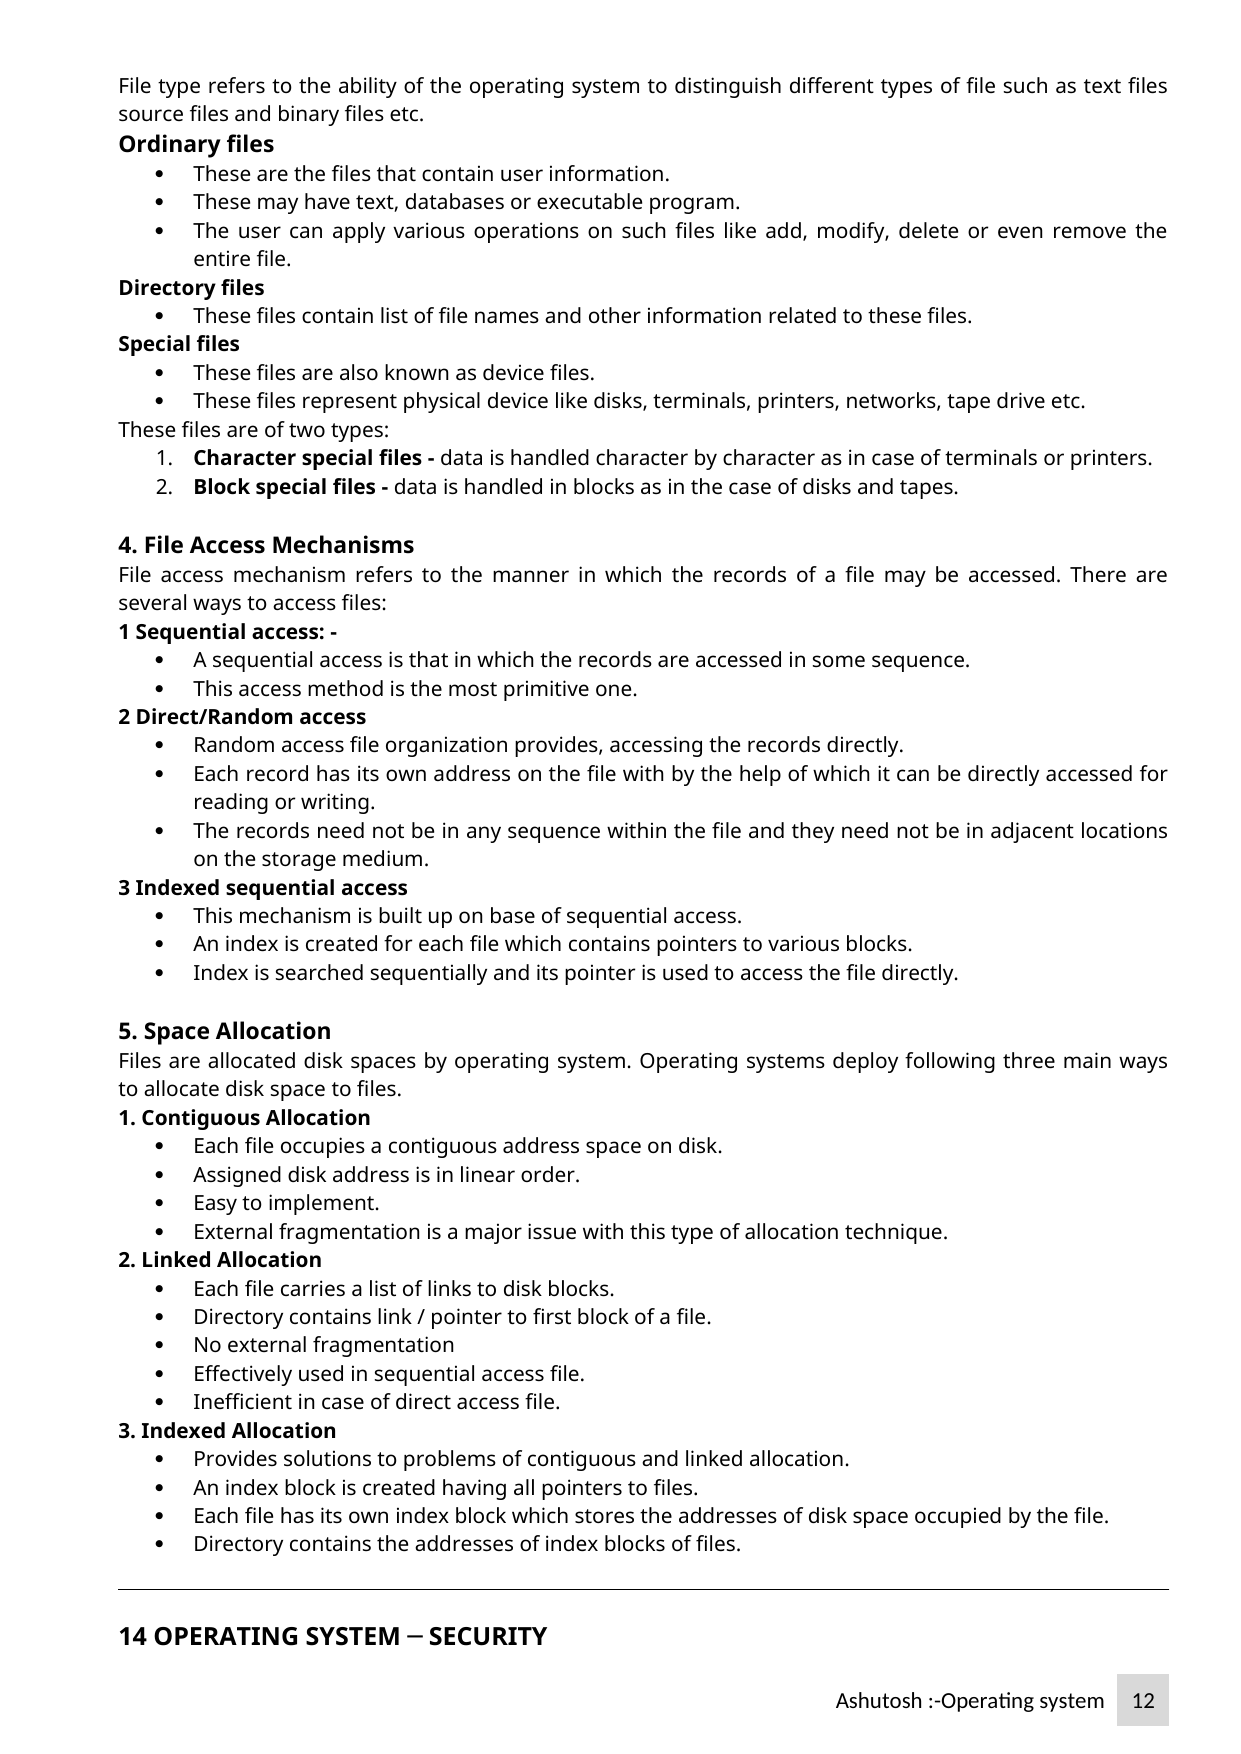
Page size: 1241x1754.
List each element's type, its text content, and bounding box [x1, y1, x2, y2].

text Files are allocated disk spaces by operating system. Operating systems deploy following three main ways to allocate disk space to files. [118, 1046, 1169, 1103]
list Block special files - data is handled in blocks as in the case of disks and tapes. [156, 472, 1169, 500]
text 3. Indexed Allocation [118, 1416, 1169, 1444]
text 1. Contiguous Allocation [118, 1103, 1169, 1131]
text Special files [118, 329, 1169, 358]
list These files are also known as device files. [156, 358, 1169, 386]
list Directory contains link / pointer to first block of a file. [156, 1302, 1169, 1331]
text 1 Sequential access: - [118, 617, 1169, 645]
text 5. Space Allocation [118, 1015, 1169, 1046]
list Each file carries a list of links to disk blocks. [156, 1274, 1169, 1302]
text 3 Indexed sequential access [118, 873, 1169, 901]
list Index is searched sequentially and its pointer is used to access the file directly. [156, 958, 1169, 986]
list This mechanism is built up on base of sequential access. [156, 901, 1169, 929]
list Random access file organization provides, accessing the records directly. [156, 731, 1169, 759]
list Each file occupies a contiguous address space on disk. [156, 1131, 1169, 1160]
text Ordinary files [118, 128, 1169, 159]
list The records need not be in any sequence within the file and they need not be in adjacent locations on the storage medium. [156, 816, 1169, 873]
text 2 Direct/Random access [118, 702, 1169, 731]
list Effectively used in sequential access file. [156, 1359, 1169, 1387]
list Each record has its own address on the file with by the help of which it can be directly accessed for reading or writing. [156, 759, 1169, 816]
text File type refers to the ability of the operating system to distinguish different types of file such as text files source files and binary files etc. [118, 71, 1169, 128]
list Easy to implement. [156, 1188, 1169, 1217]
list Character special files - data is handled character by character as in case of terminals or printers. [156, 443, 1169, 472]
list External fragmentation is a major issue with this type of allocation technique. [156, 1217, 1169, 1245]
text File access mechanism refers to the manner in which the records of a file may be accessed. There are several ways to access files: [118, 560, 1169, 617]
text 14 OPERATING SYSTEM ─ SECURITY [118, 1618, 1169, 1653]
text Directory files [118, 273, 1169, 301]
list A sequential access is that in which the records are accessed in some sequence. [156, 645, 1169, 674]
text 2. Linked Allocation [118, 1245, 1169, 1274]
list These are the files that contain user information. [156, 159, 1169, 187]
list Assigned disk address is in linear order. [156, 1160, 1169, 1188]
list These files contain list of file names and other information related to these files. [156, 301, 1169, 329]
list An index block is created having all pointers to files. [156, 1473, 1169, 1501]
text These files are of two types: [118, 415, 1169, 443]
list Provides solutions to problems of contiguous and linked allocation. [156, 1444, 1169, 1473]
list This access method is the most primitive one. [156, 674, 1169, 702]
list An index is created for each file which contains pointers to various blocks. [156, 929, 1169, 958]
list The user can apply various operations on such files like add, modify, delete or even remove the entire file. [156, 216, 1169, 273]
list Each file has its own index block which stores the addresses of disk space occupied by the file. [156, 1501, 1169, 1529]
list These files represent physical device like disks, terminals, printers, networks, tape drive etc. [156, 386, 1169, 415]
list These may have text, databases or executable program. [156, 187, 1169, 216]
text 4. File Access Mechanisms [118, 529, 1169, 560]
list No external fragmentation [156, 1331, 1169, 1359]
list Directory contains the addresses of index blocks of files. [156, 1529, 1169, 1558]
list Inefficient in case of direct access file. [156, 1387, 1169, 1416]
